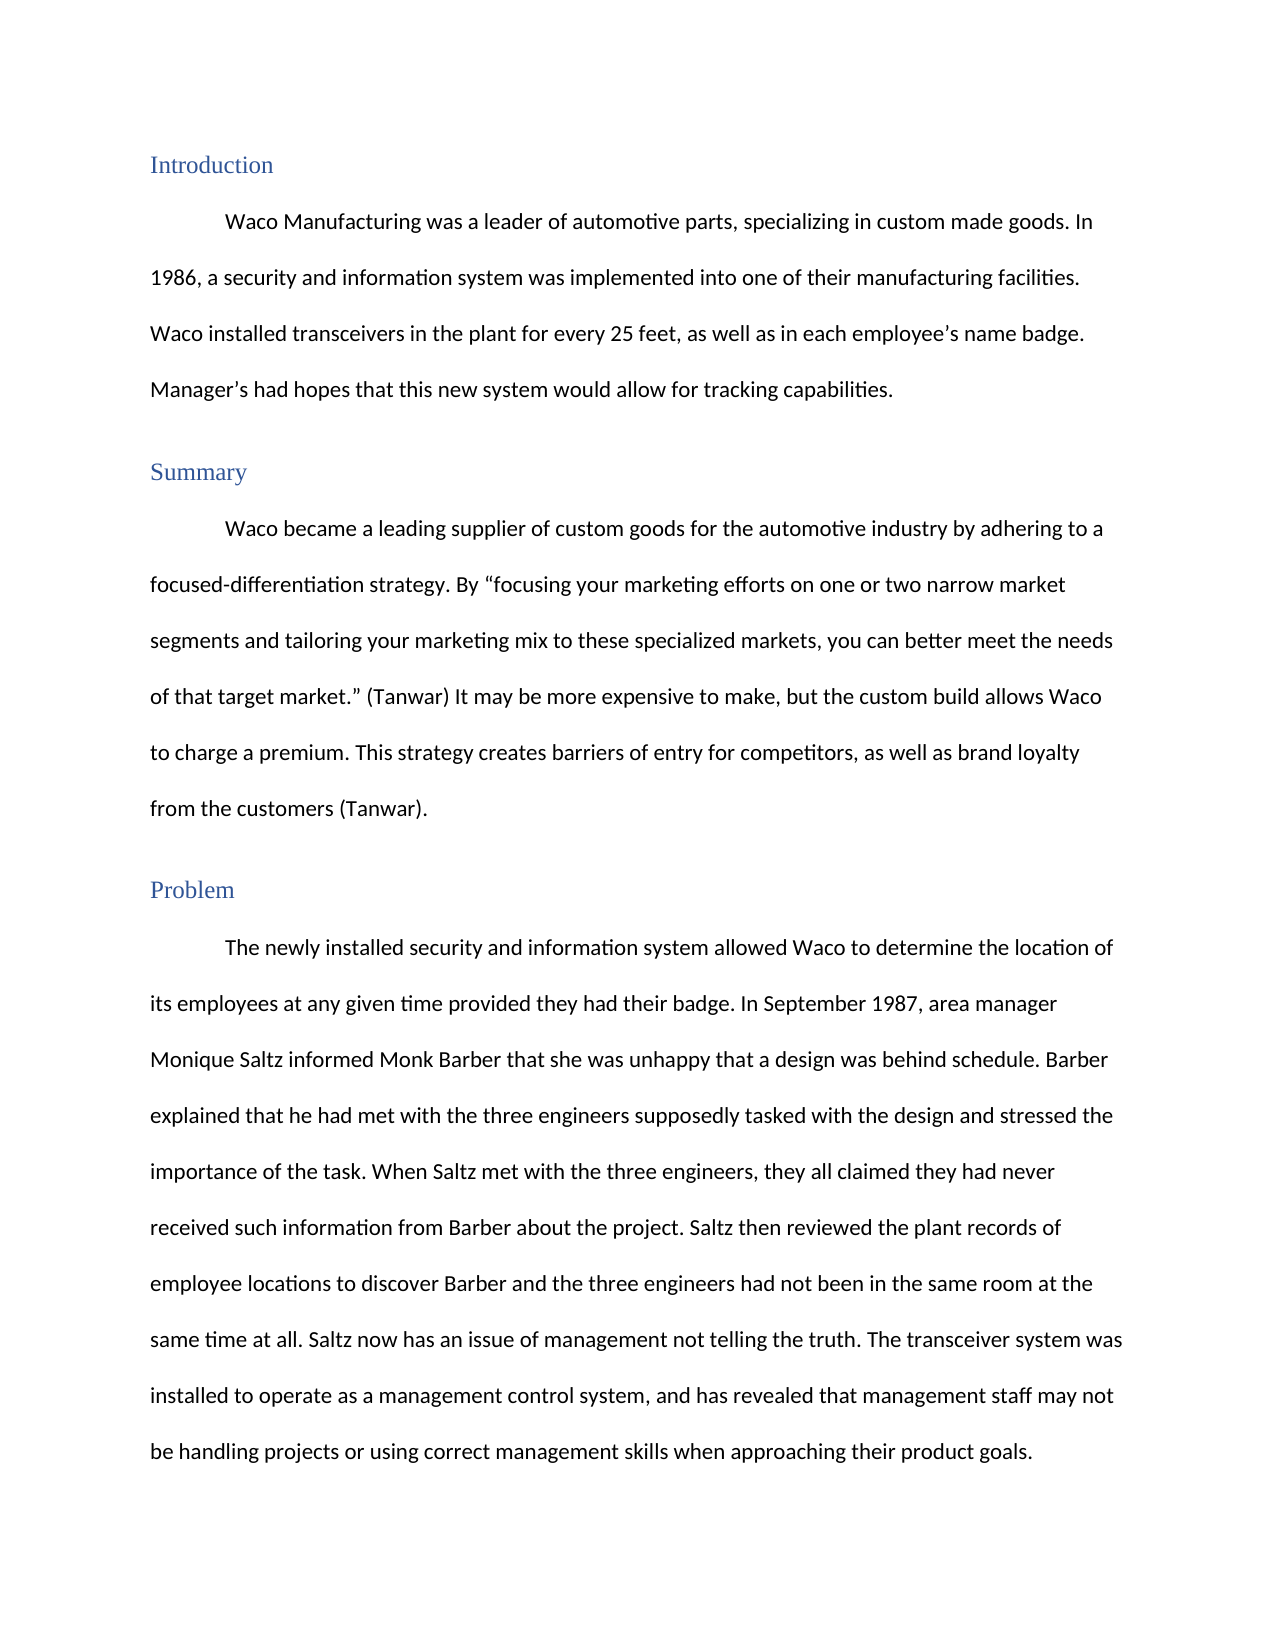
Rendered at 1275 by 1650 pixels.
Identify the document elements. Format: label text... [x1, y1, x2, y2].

text Waco became a leading supplier of custom goods for the automotive industry by adhering to a focused-differentiation strategy. By “focusing your marketing efforts on one or two narrow market segments and tailoring your marketing mix to these specialized markets, you can better meet the needs of that target market.” (Tanwar) It may be more expensive to make, but the custom build allows Waco to charge a premium. This strategy creates barriers of entry for competitors, as well as brand loyalty from the customers (Tanwar). [150, 514, 1125, 822]
text The newly installed security and information system allowed Waco to determine the location of its employees at any given time provided they had their badge. In September 1987, area manager Monique Saltz informed Monk Barber that she was unhappy that a design was behind schedule. Barber explained that he had met with the three engineers supposedly tasked with the design and stressed the importance of the task. When Saltz met with the three engineers, they all claimed they had never received such information from Barber about the project. Saltz then reviewed the plant records of employee locations to discover Barber and the three engineers had not been in the same room at the same time at all. Saltz now has an issue of management not telling the truth. The transceiver system was installed to operate as a management control system, and has revealed that management staff may not be handling projects or using correct management skills when approaching their product goals. [150, 933, 1125, 1465]
subtitle Introduction [150, 150, 1125, 179]
text Waco Manufacturing was a leader of automotive parts, specializing in custom made goods. In 1986, a security and information system was implemented into one of their manufacturing facilities. Waco installed transceivers in the plant for every 25 feet, as well as in each employee’s name badge. Manager’s had hopes that this new system would allow for tracking capabilities. [150, 207, 1125, 404]
subtitle Summary [150, 457, 1125, 485]
subtitle Problem [150, 875, 1125, 904]
